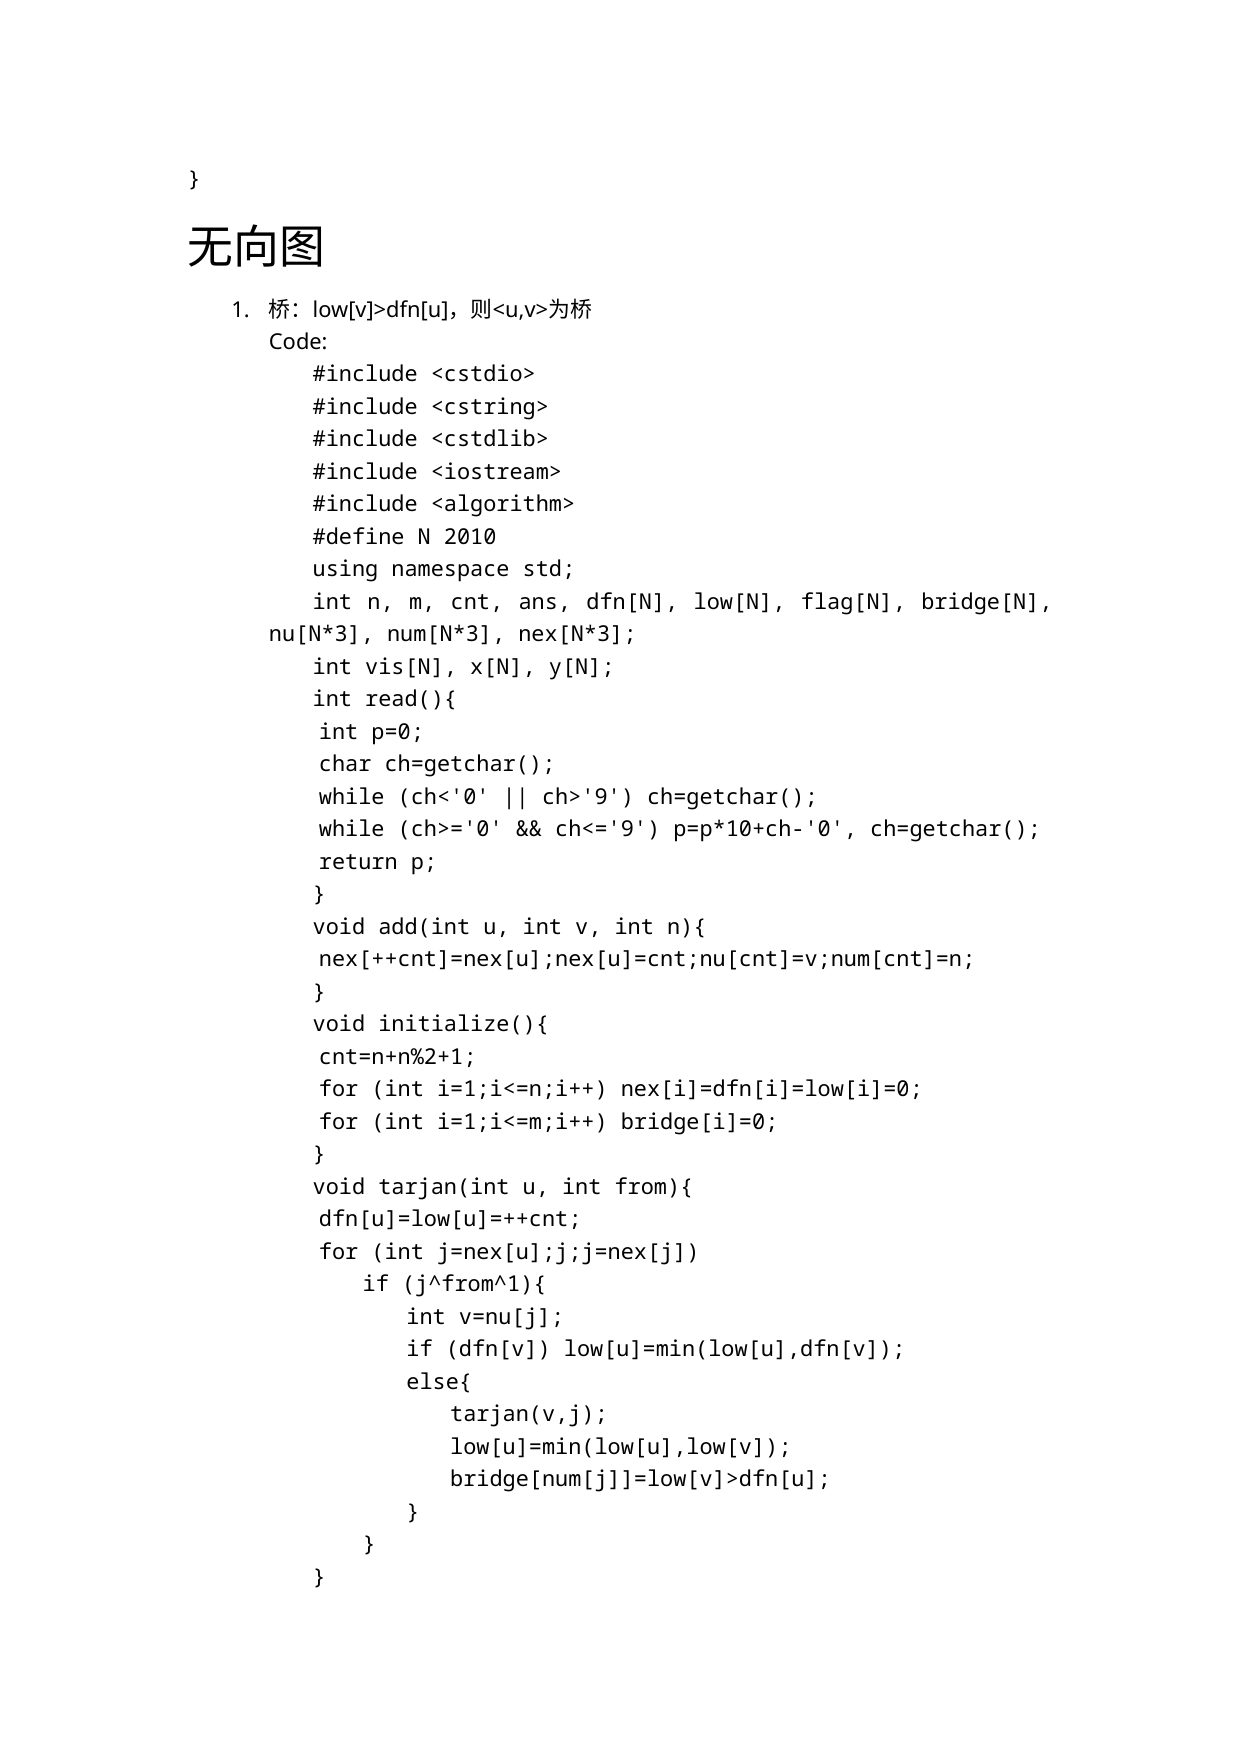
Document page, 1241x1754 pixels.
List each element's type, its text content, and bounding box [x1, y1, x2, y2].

list #include <iostream> [269, 454, 1053, 487]
list dfn[u]=low[u]=++cnt; [269, 1202, 1053, 1234]
list } [269, 1559, 1053, 1592]
list int p=0; [269, 714, 1053, 747]
list return p; [269, 844, 1053, 877]
list int vis[N], x[N], y[N]; [269, 649, 1053, 682]
list } [269, 877, 1053, 909]
list using namespace std; [269, 552, 1053, 584]
list while (ch<'0' || ch>'9') ch=getchar(); [269, 779, 1053, 812]
list int read(){ [269, 682, 1053, 714]
list #define N 2010 [269, 519, 1053, 552]
list bridge[num[j]]=low[v]>dfn[u]; [269, 1462, 1053, 1494]
list cnt=n+n%2+1; [269, 1039, 1053, 1072]
list if (j^from^1){ [269, 1267, 1053, 1299]
list #include <cstring> [269, 389, 1053, 422]
list nex[++cnt]=nex[u];nex[u]=cnt;nu[cnt]=v;num[cnt]=n; [269, 942, 1053, 974]
list Code: [269, 324, 1053, 357]
list for (int i=1;i<=n;i++) nex[i]=dfn[i]=low[i]=0; [269, 1072, 1053, 1104]
list } [269, 1527, 1053, 1559]
list if (dfn[v]) low[u]=min(low[u],dfn[v]); [269, 1332, 1053, 1364]
list low[u]=min(low[u],low[v]); [269, 1429, 1053, 1462]
list } [269, 1137, 1053, 1169]
list tarjan(v,j); [269, 1397, 1053, 1429]
list char ch=getchar(); [269, 747, 1053, 779]
list } [269, 974, 1053, 1007]
list } [269, 1494, 1053, 1527]
list void initialize(){ [269, 1007, 1053, 1039]
list void add(int u, int v, int n){ [269, 909, 1053, 942]
text } [187, 162, 1053, 194]
list int n, m, cnt, ans, dfn[N], low[N], flag[N], bridge[N], nu[N*3], num[N*3], nex[N*3]; [269, 584, 1053, 649]
list while (ch>='0' && ch<='9') p=p*10+ch-'0', ch=getchar(); [269, 812, 1053, 844]
list #include <cstdio> [269, 357, 1053, 389]
list for (int j=nex[u];j;j=nex[j]) [269, 1234, 1053, 1267]
text 无向图 [187, 194, 1053, 292]
list else{ [269, 1364, 1053, 1397]
list for (int i=1;i<=m;i++) bridge[i]=0; [269, 1104, 1053, 1137]
list void tarjan(int u, int from){ [269, 1169, 1053, 1202]
list 桥：low[v]>dfn[u]，则<u,v>为桥 [231, 292, 1053, 324]
list #include <cstdlib> [269, 422, 1053, 454]
list int v=nu[j]; [269, 1299, 1053, 1332]
list #include <algorithm> [269, 487, 1053, 519]
